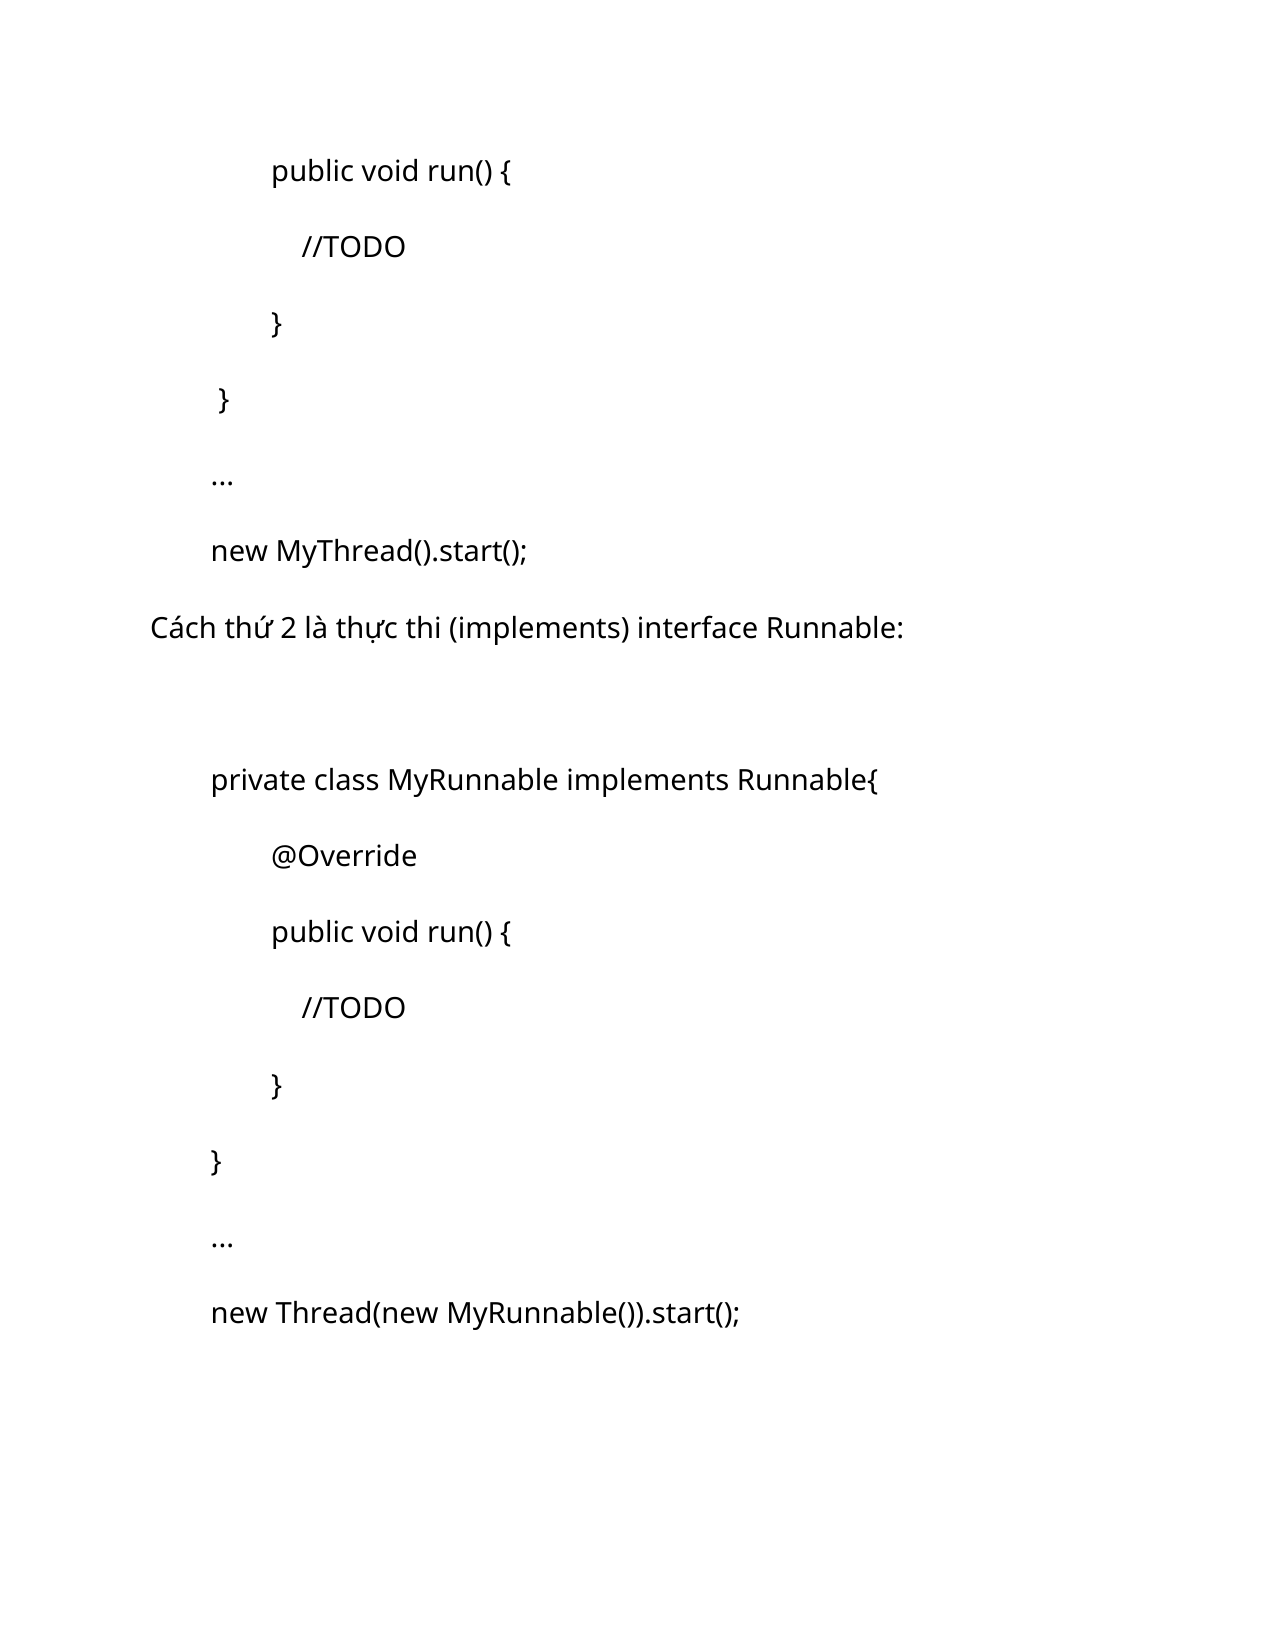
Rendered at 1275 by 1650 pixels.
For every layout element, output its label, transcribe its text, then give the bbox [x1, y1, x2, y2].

text new Thread(new MyRunnable()).start(); [150, 1292, 1125, 1332]
text } [150, 302, 1125, 342]
text new MyThread().start(); [150, 531, 1125, 570]
text private class MyRunnable implements Runnable{ [150, 759, 1125, 799]
text } [150, 378, 1125, 418]
text } [150, 1064, 1125, 1103]
text @Override [150, 835, 1125, 875]
text } [150, 1140, 1125, 1179]
text ... [150, 1216, 1125, 1256]
text public void run() { [150, 150, 1125, 190]
text //TODO [150, 988, 1125, 1027]
text Cách thứ 2 là thực thi (implements) interface Runnable: [150, 607, 1125, 647]
text //TODO [150, 226, 1125, 266]
text ... [150, 454, 1125, 494]
text public void run() { [150, 911, 1125, 951]
